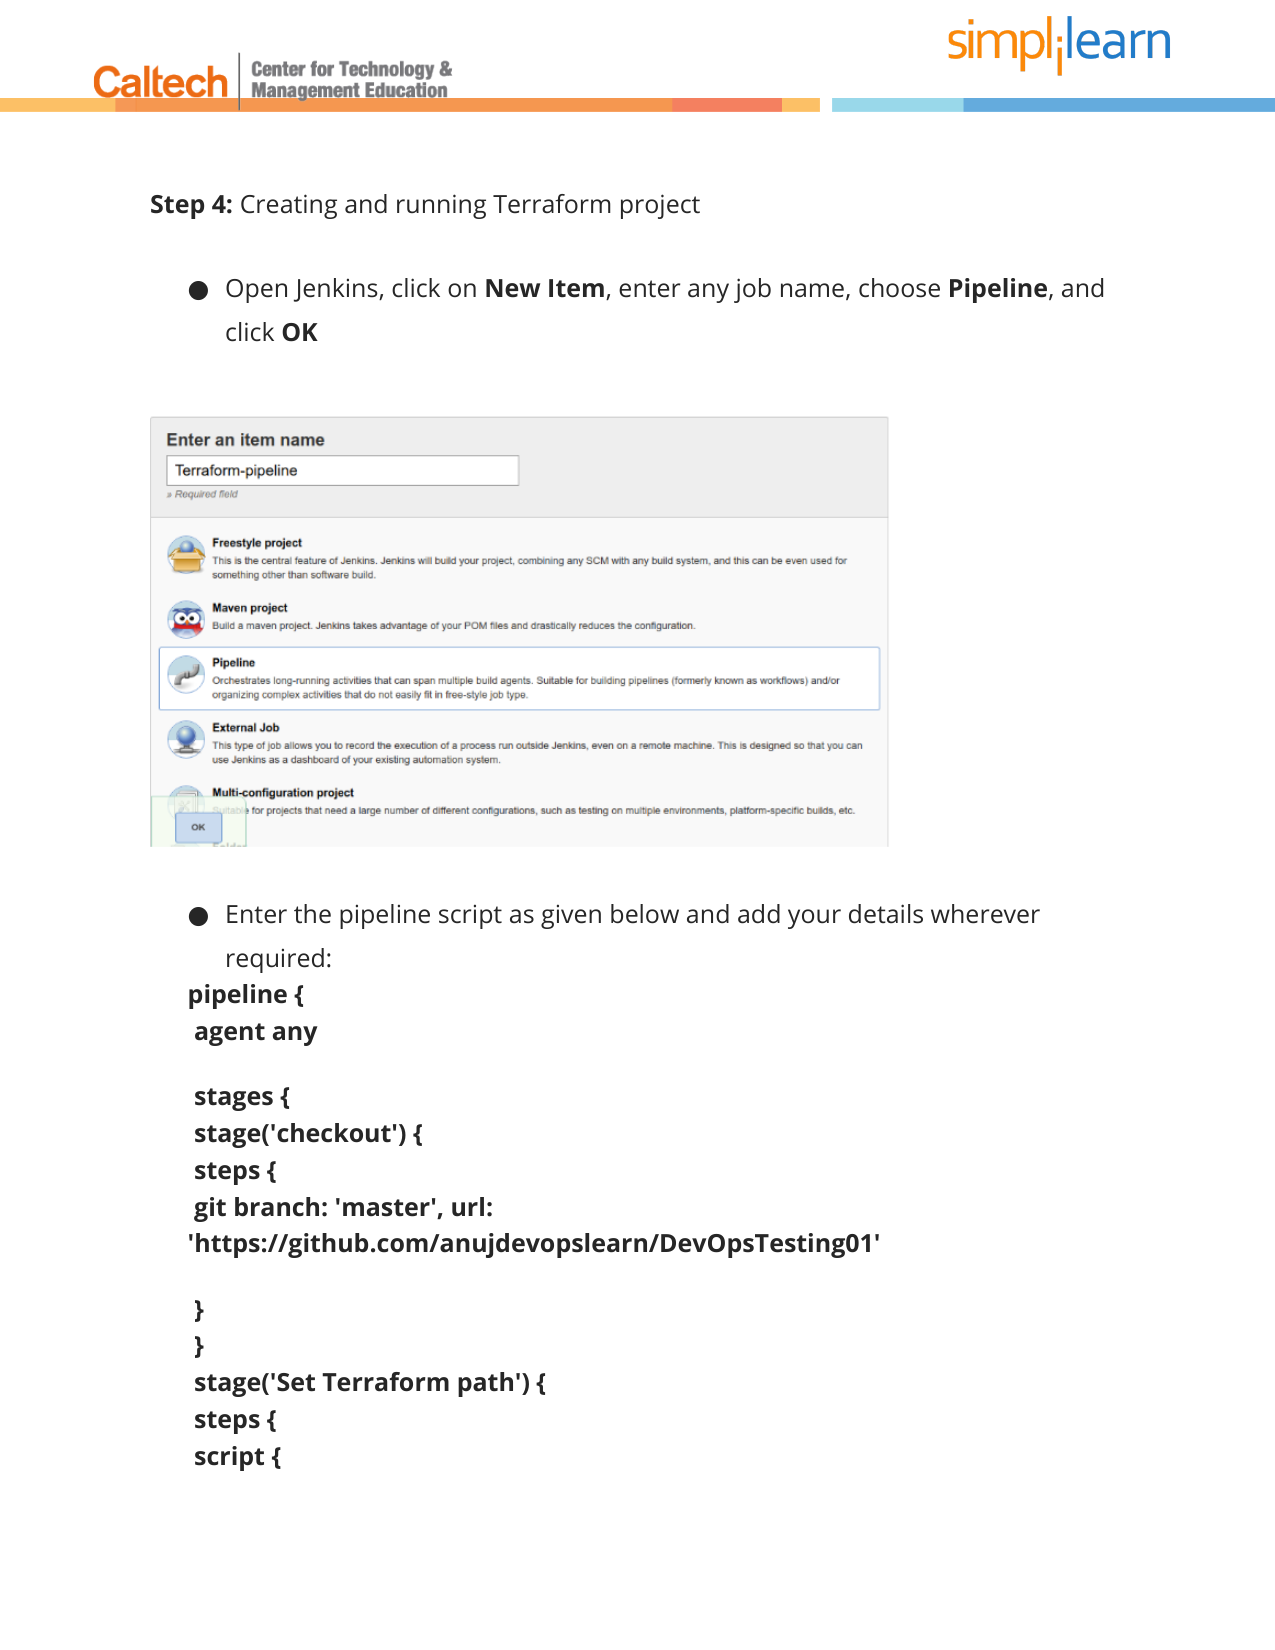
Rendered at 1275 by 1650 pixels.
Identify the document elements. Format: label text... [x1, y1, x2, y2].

text script { [187, 1438, 1125, 1472]
list Enter the pipeline script as given below and add your details wherever required: [187, 886, 1125, 974]
text steps { [187, 1152, 1125, 1187]
text } [187, 1328, 1125, 1362]
text stage('checkout') { [187, 1116, 1125, 1150]
picture [150, 387, 894, 848]
text pipeline { [187, 977, 1125, 1011]
picture [0, 52, 1275, 112]
text git branch: 'master', url: 'https://github.com/anujdevopslearn/DevOpsTesting01' [187, 1189, 1125, 1260]
text steps { [187, 1402, 1125, 1436]
text stage('Set Terraform path') { [187, 1365, 1125, 1399]
text } [187, 1291, 1125, 1325]
text Step 4: Creating and running Terraform project [150, 187, 1125, 221]
text agent any [187, 1014, 1125, 1048]
picture [948, 16, 1173, 78]
text stages { [187, 1079, 1125, 1113]
list Open Jenkins, click on New Item, enter any job name, choose Pipeline, and click OK [187, 260, 1125, 348]
